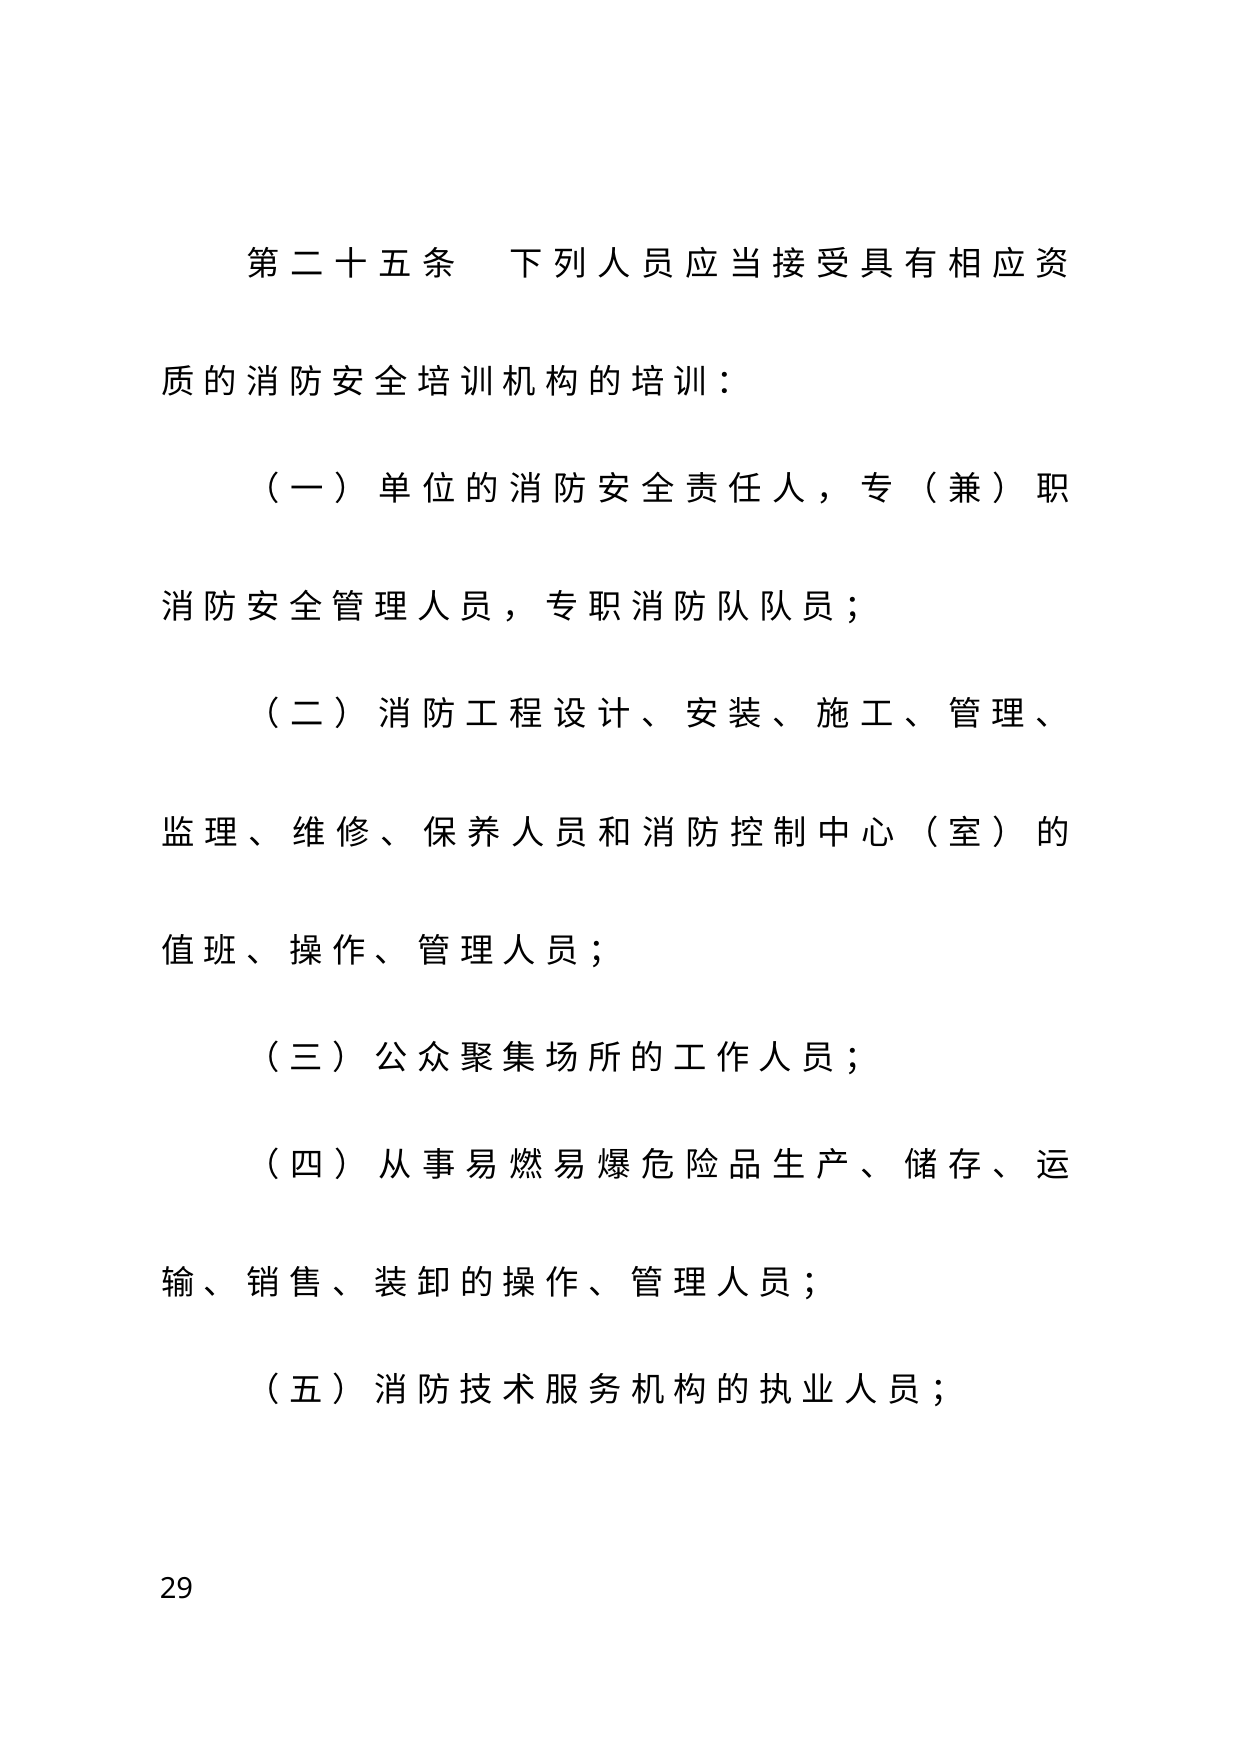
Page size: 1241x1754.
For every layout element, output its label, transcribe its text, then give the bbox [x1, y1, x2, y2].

text （二）消防工程设计、安装、施工、管理、监理、维修、保养人员和消防控制中心（室）的值班、操作、管理人员； [161, 664, 1079, 996]
text （三）公众聚集场所的工作人员； [161, 1007, 1079, 1102]
text 第二十五条 下列人员应当接受具有相应资质的消防安全培训机构的培训： [161, 213, 1079, 427]
text （五）消防技术服务机构的执业人员； [161, 1339, 1079, 1434]
text （四）从事易燃易爆危险品生产、储存、运输、销售、装卸的操作、管理人员； [161, 1114, 1079, 1327]
text （一）单位的消防安全责任人，专（兼）职消防安全管理人员，专职消防队队员； [161, 439, 1079, 652]
